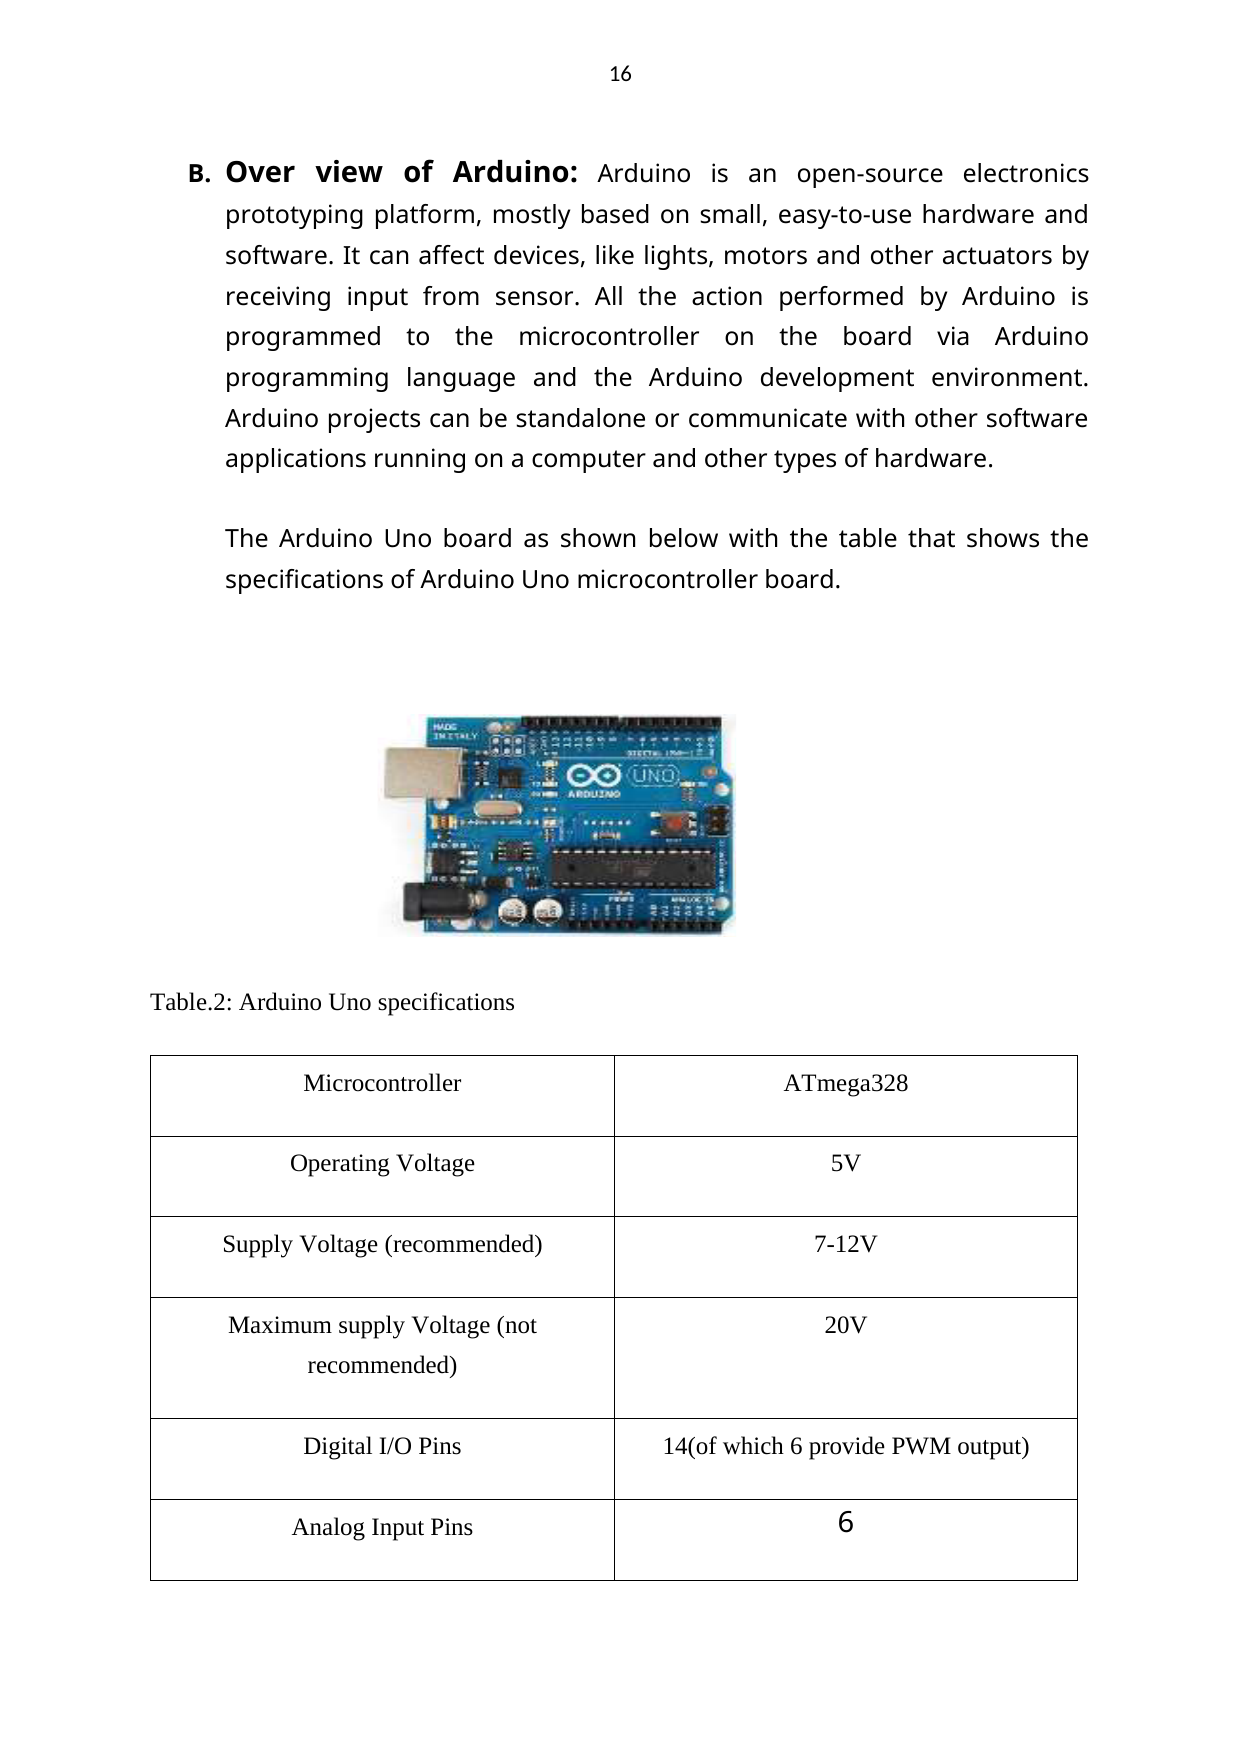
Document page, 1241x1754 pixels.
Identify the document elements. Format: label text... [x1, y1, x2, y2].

table_cell Maximum supply Voltage (not recommended) [151, 1298, 614, 1418]
table_cell 5V [615, 1137, 1077, 1216]
text The Arduino Uno board as shown below with the table that shows the specifications of Arduino Uno microcontroller board. [225, 514, 1090, 595]
table_cell 6 [615, 1500, 1077, 1580]
table_header Microcontroller [151, 1056, 614, 1136]
table_cell 7-12V [615, 1217, 1077, 1297]
table_cell 20V [615, 1298, 1077, 1418]
table_header ATmega328 [615, 1056, 1077, 1136]
table_cell Digital I/O Pins [151, 1419, 614, 1499]
list Over view of Arduino: Arduino is an open-source electronics prototyping platform, mostly based on small, easy-to-use hardware and software. It can affect devices, like lights, motors and other actuators by receiving input from sensor. All the action performed by Arduino is programmed to the microcontroller on the board via Arduino programming language and the Arduino development environment. Arduino projects can be standalone or communicate with other software applications running on a computer and other types of hardware. [187, 150, 1090, 475]
table_cell 14(of which 6 provide PWM output) [615, 1419, 1077, 1499]
table_cell Supply Voltage (recommended) [151, 1217, 614, 1297]
text Table.2: Arduino Uno specifications [150, 975, 1090, 1016]
table_cell Analog Input Pins [151, 1500, 614, 1580]
table_cell Operating Voltage [151, 1137, 614, 1216]
